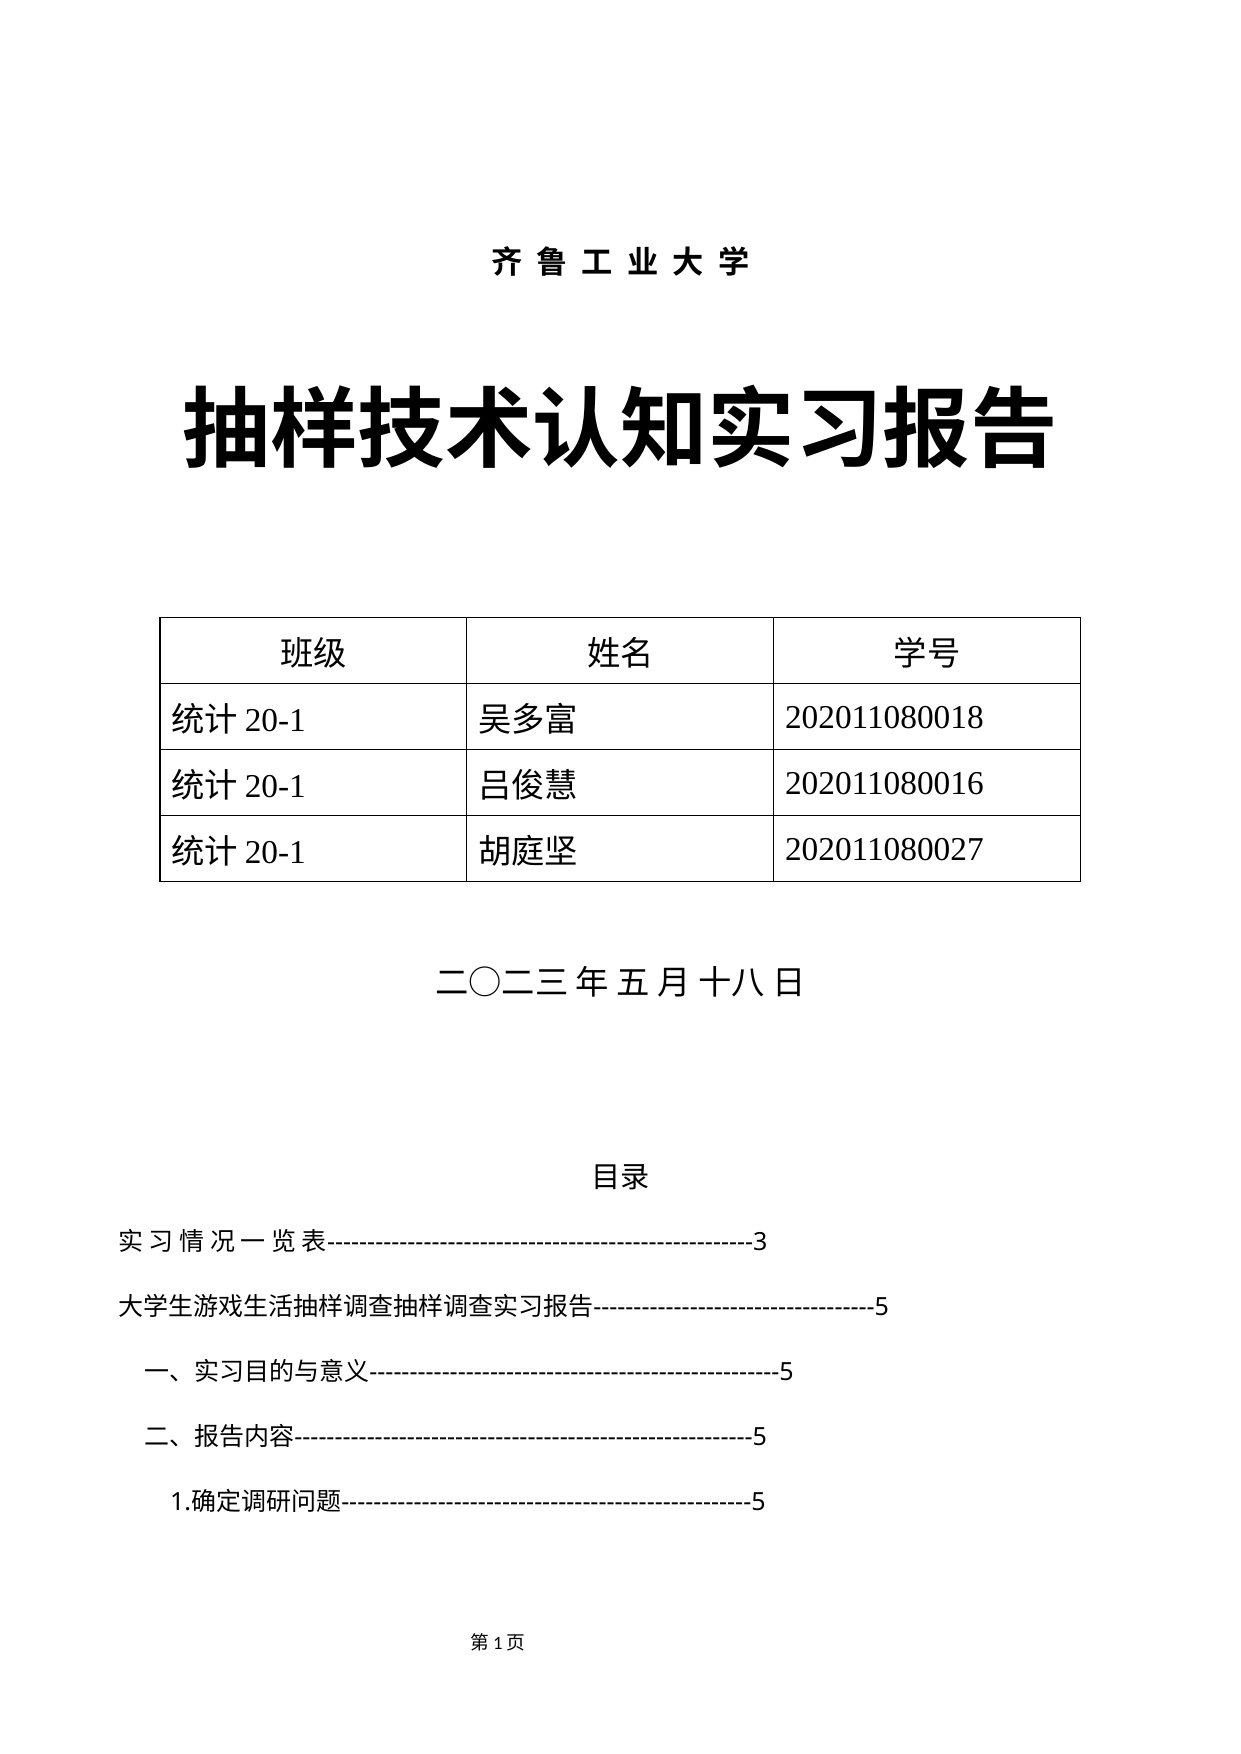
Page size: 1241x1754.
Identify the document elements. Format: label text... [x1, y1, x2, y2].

text 二、报告内容---------------------------------------------------------5 [118, 1402, 1122, 1467]
text 1.确定调研问题---------------------------------------------------5 [118, 1467, 1122, 1532]
table_cell 202011080027 [774, 816, 1080, 881]
table_header 学号 [774, 618, 1080, 683]
table_cell 胡庭坚 [467, 816, 773, 881]
text 大学生游戏生活抽样调查抽样调查实习报告-----------------------------------5 [118, 1272, 1122, 1337]
table_cell 统计20-1 [161, 816, 466, 881]
table_cell 202011080018 [774, 684, 1080, 749]
table_cell 统计20-1 [161, 684, 466, 749]
table_header 姓名 [467, 618, 773, 683]
text 目录 [118, 1142, 1122, 1207]
text 二○二三 年 五 月 十八 日 [118, 947, 1122, 1012]
table_header 班级 [161, 618, 466, 683]
text 实 习 情 况 一 览 表-----------------------------------------------------3 [118, 1207, 1122, 1272]
text 抽样技术认知实习报告 [118, 357, 1122, 487]
text 齐 鲁 工 业 大 学 [118, 227, 1122, 292]
table_cell 吕俊慧 [467, 750, 773, 815]
table_cell 吴多富 [467, 684, 773, 749]
text 一、实习目的与意义---------------------------------------------------5 [118, 1337, 1122, 1402]
table_cell 202011080016 [774, 750, 1080, 815]
table_cell 统计20-1 [161, 750, 466, 815]
